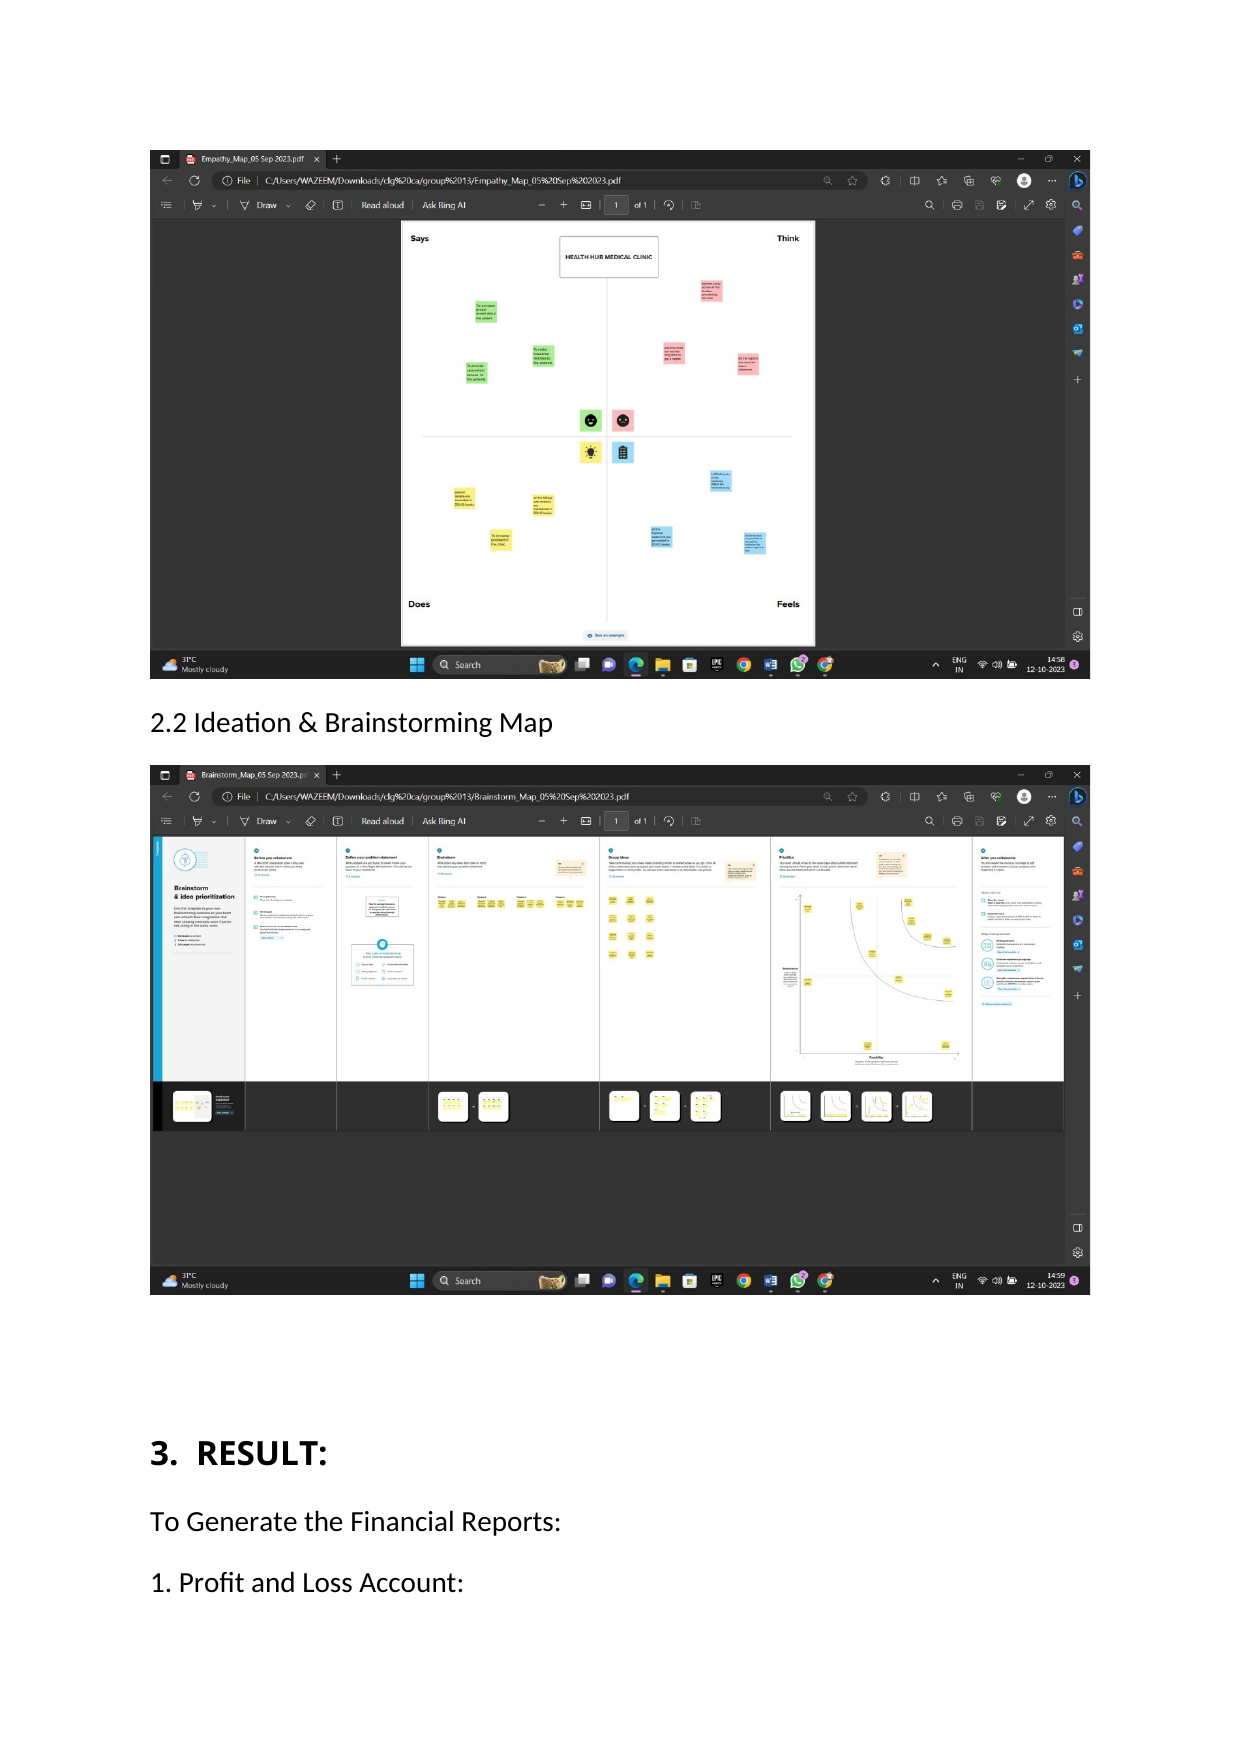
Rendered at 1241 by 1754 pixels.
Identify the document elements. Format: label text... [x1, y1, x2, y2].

text 3. RESULT: [150, 1430, 1090, 1475]
text 2.2 Ideation & Brainstorming Map [150, 704, 1090, 739]
text To Generate the Financial Reports: [150, 1503, 1090, 1538]
text 1. Profit and Loss Account: [150, 1564, 1090, 1600]
picture [150, 150, 1091, 679]
picture [150, 765, 1091, 1295]
